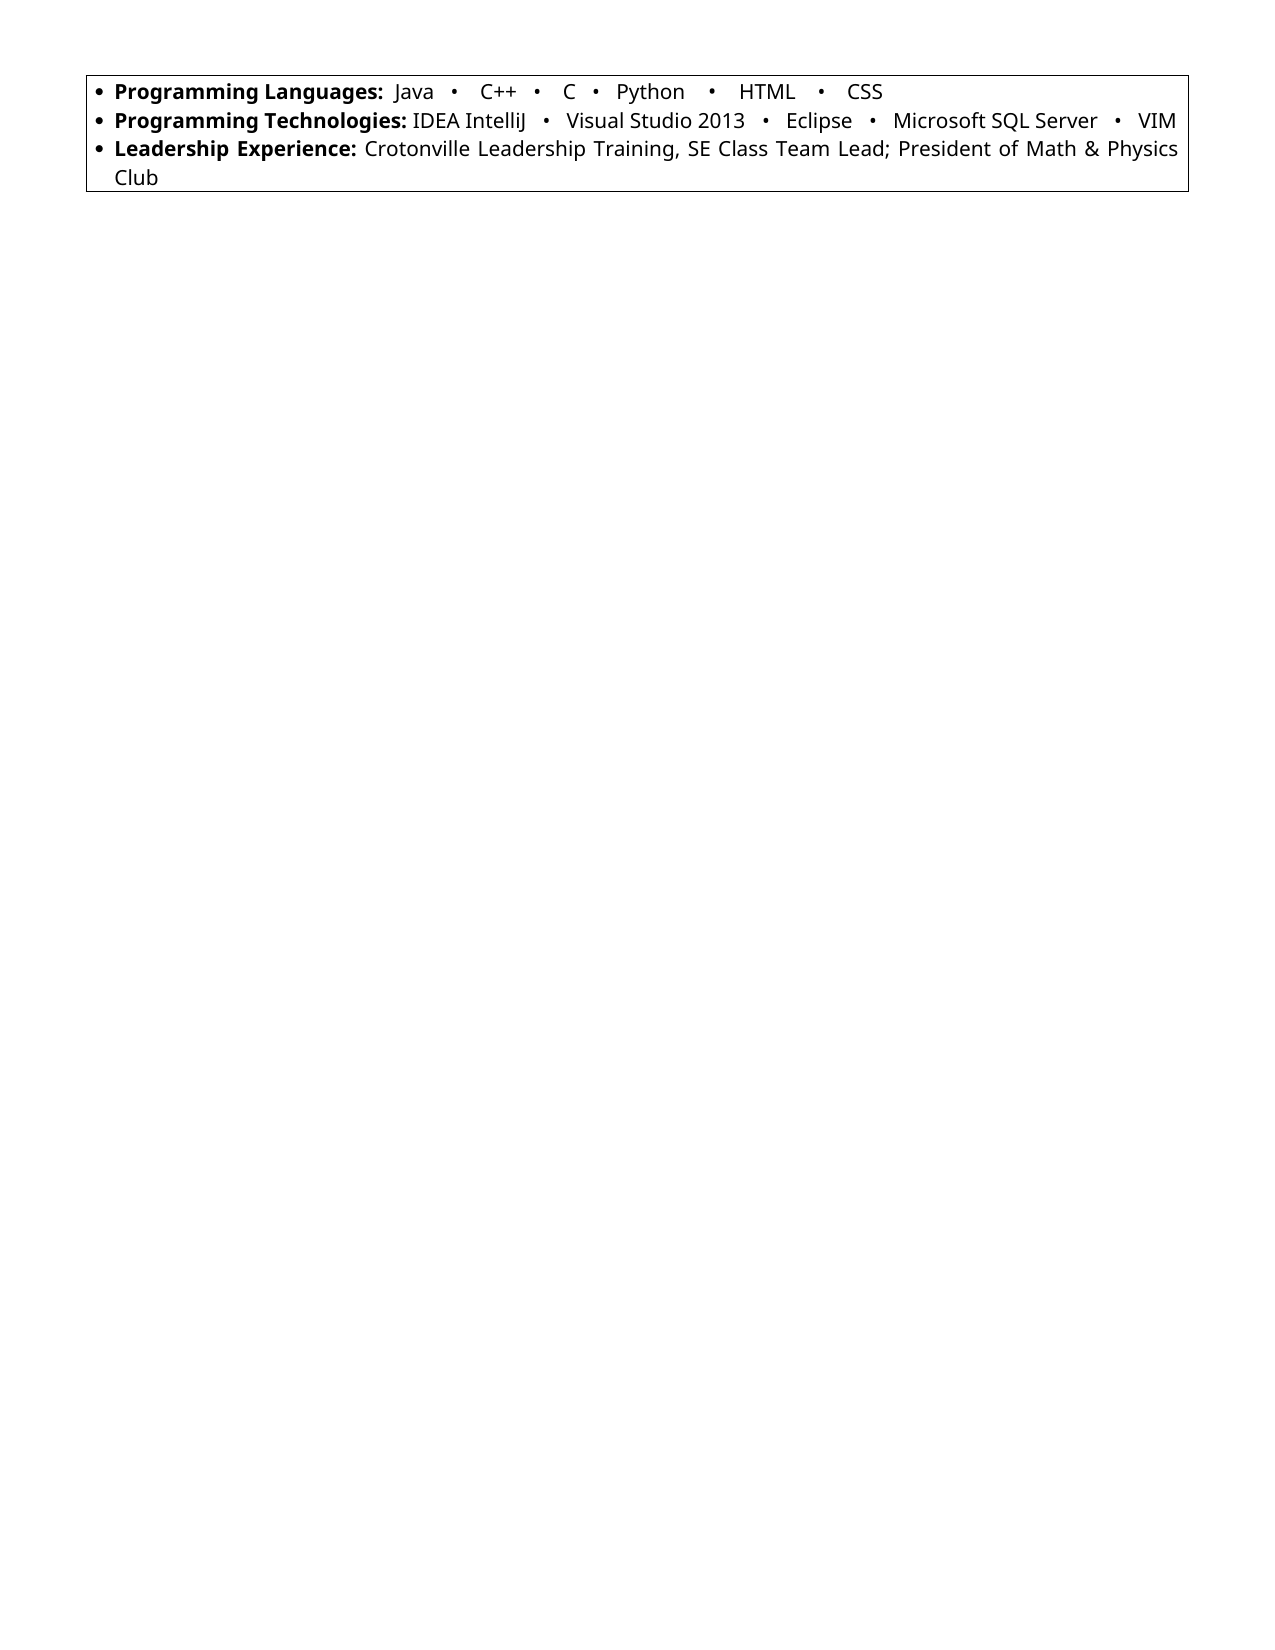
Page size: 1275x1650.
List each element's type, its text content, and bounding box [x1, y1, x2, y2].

table_cell Programming Languages: Java • C++ • C • Python • HTML • CSS Programming Technologies: IDEA IntelliJ • Visual Studio 2013 • Eclipse • Microsoft SQL Server • VIM Leadership Experience: Crotonville Leadership Training, SE Class Team Lead; President of Math & Physics Club [87, 76, 1188, 191]
